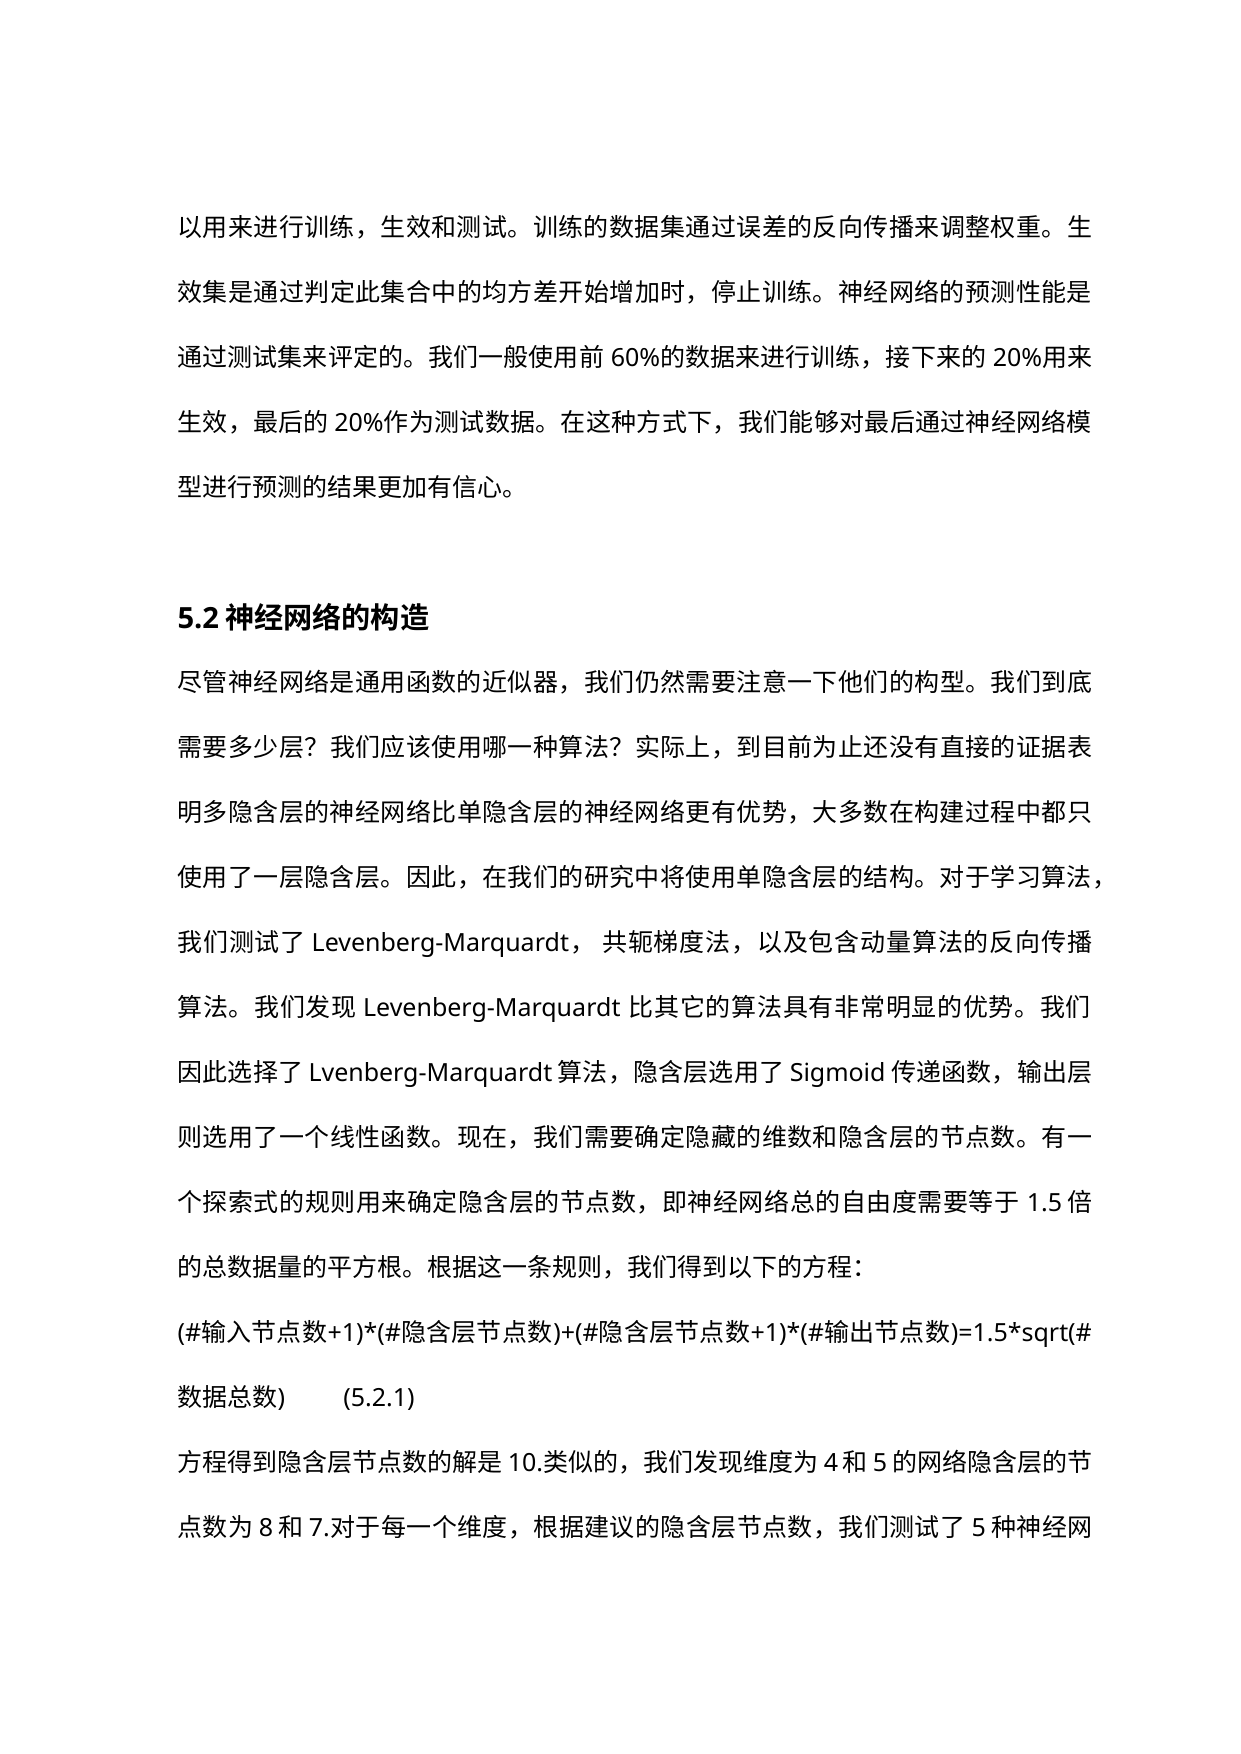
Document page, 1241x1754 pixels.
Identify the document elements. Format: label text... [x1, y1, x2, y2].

text 5.2神经网络的构造 [177, 583, 1092, 648]
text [177, 1428, 1092, 1558]
text 尽管神经网络是通用函数的近似器，我们仍然需要注意一下他们的构型。我们到底需要多少层？我们应该使用哪一种算法？实际上，到目前为止还没有直接的证据表明多隐含层的神经网络比单隐含层的神经网络更有优势，大多数在构建过程中都只使用了一层隐含层。因此，在我们的研究中将使用单隐含层的结构。对于学习算法，我们测试了Levenberg-Marquardt， 共轭梯度法，以及包含动量算法的反向传播算法。我们发现Levenberg-Marquardt 比其它的算法具有非常明显的优势。我们因此选择了Lvenberg-Marquardt算法，隐含层选用了Sigmoid传递函数，输出层则选用了一个线性函数。现在，我们需要确定隐藏的维数和隐含层的节点数。有一个探索式的规则用来确定隐含层的节点数，即神经网络总的自由度需要等于1.5倍的总数据量的平方根。根据这一条规则，我们得到以下的方程： [177, 648, 1092, 1298]
text (#输入节点数+1)*(#隐含层节点数)+(#隐含层节点数+1)*(#输出节点数)=1.5*sqrt(#数据总数) (5.2.1) [177, 1298, 1092, 1428]
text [177, 193, 1092, 518]
